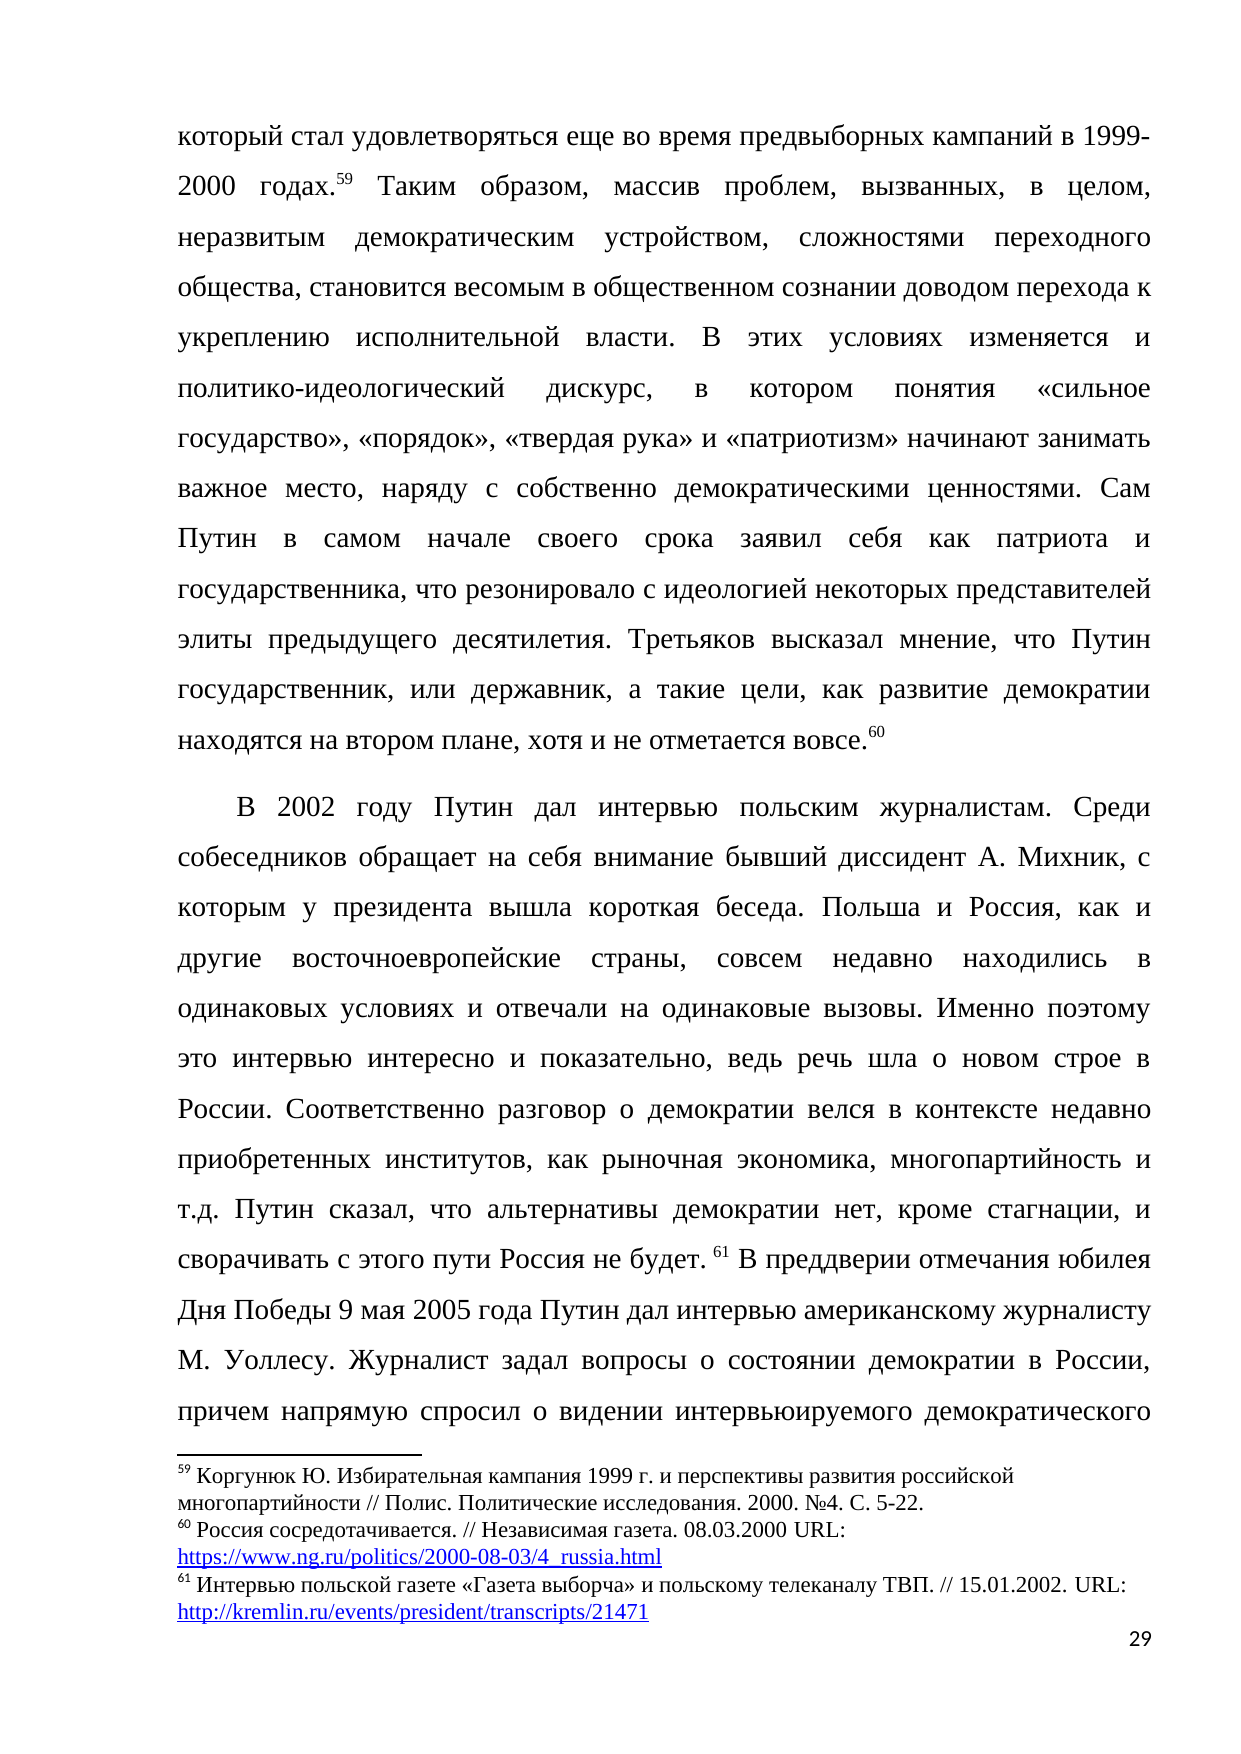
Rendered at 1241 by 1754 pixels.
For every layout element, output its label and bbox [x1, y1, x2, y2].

text [177, 789, 1152, 1426]
text [177, 118, 1152, 755]
